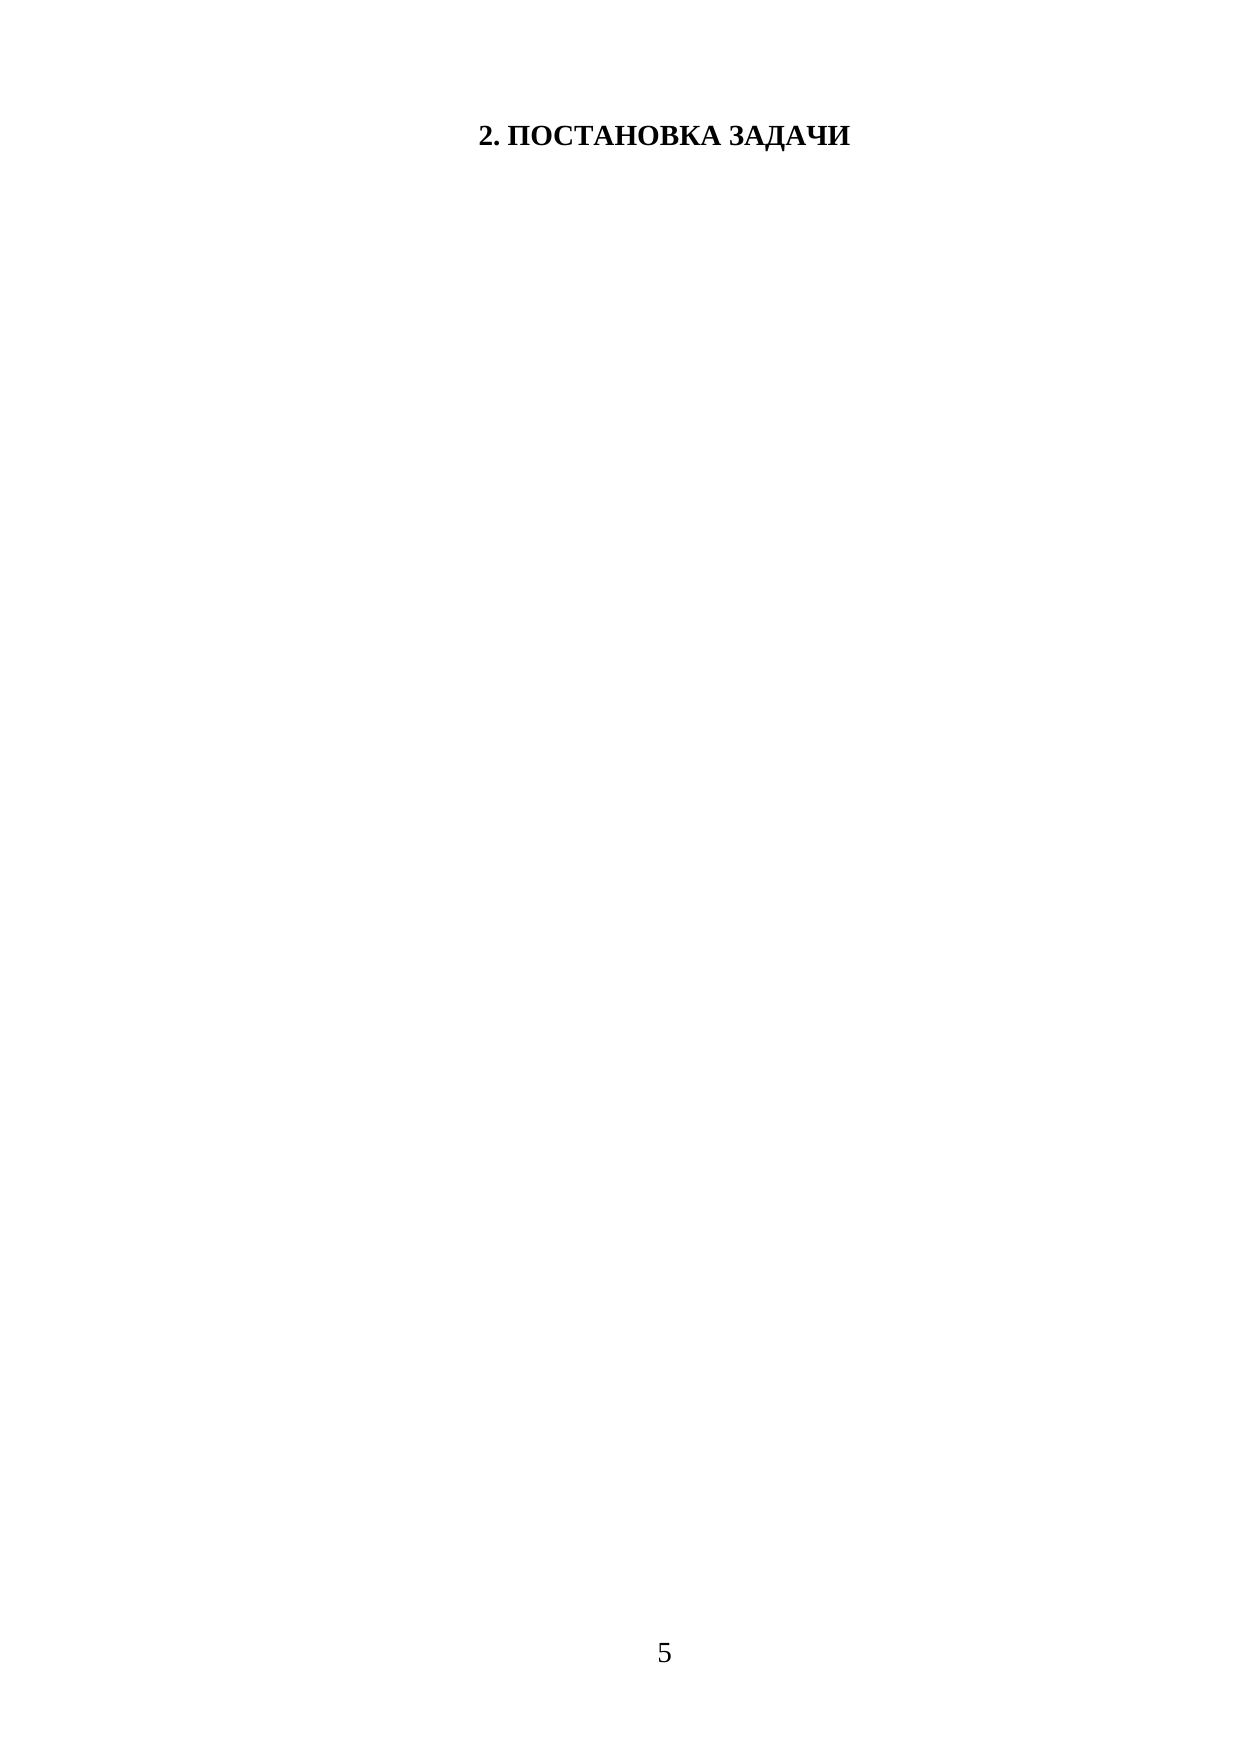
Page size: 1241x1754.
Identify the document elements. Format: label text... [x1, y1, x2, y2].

text 2. Постановка задачи [177, 118, 1152, 152]
